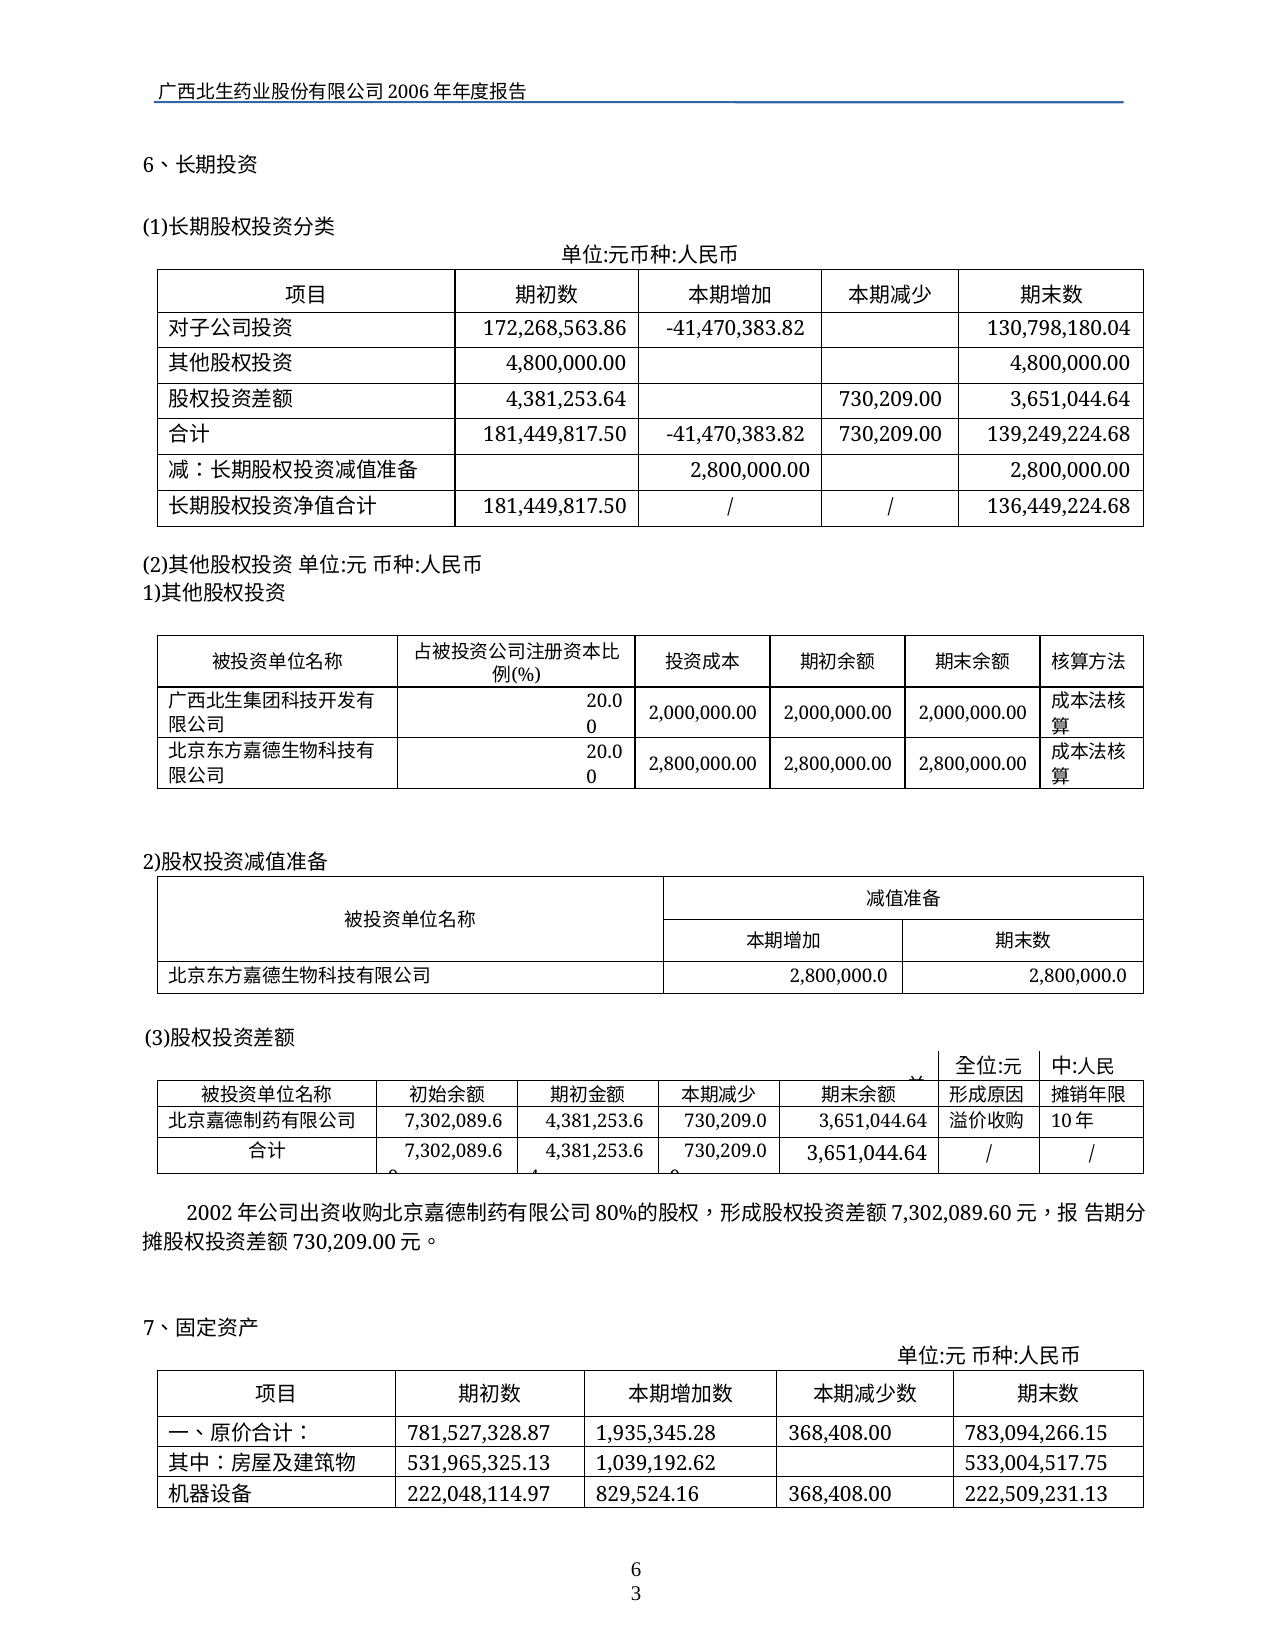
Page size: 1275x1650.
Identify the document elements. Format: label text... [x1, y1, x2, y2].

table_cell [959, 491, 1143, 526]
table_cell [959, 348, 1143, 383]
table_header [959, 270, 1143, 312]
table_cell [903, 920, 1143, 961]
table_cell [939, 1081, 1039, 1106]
text 1)其他股权投资 [142, 578, 1158, 606]
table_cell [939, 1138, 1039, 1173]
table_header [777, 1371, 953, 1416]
text 2)股权投资减值准备 [142, 847, 1158, 876]
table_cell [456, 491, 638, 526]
text 2002年公司出资收购北京嘉德制药有限公司80%的股权，形成股权投资差额7,302,089.60元，报 告期分摊股权投资差额730,209.00元。 [142, 1197, 1158, 1255]
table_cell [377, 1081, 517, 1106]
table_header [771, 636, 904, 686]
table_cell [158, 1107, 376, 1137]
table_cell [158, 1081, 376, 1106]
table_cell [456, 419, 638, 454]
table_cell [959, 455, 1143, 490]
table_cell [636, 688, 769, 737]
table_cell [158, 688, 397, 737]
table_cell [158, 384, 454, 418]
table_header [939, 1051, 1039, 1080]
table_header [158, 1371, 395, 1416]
text 单位:元币种:人民币 [142, 240, 1158, 269]
text (3)股权投资差额 [144, 1023, 1158, 1051]
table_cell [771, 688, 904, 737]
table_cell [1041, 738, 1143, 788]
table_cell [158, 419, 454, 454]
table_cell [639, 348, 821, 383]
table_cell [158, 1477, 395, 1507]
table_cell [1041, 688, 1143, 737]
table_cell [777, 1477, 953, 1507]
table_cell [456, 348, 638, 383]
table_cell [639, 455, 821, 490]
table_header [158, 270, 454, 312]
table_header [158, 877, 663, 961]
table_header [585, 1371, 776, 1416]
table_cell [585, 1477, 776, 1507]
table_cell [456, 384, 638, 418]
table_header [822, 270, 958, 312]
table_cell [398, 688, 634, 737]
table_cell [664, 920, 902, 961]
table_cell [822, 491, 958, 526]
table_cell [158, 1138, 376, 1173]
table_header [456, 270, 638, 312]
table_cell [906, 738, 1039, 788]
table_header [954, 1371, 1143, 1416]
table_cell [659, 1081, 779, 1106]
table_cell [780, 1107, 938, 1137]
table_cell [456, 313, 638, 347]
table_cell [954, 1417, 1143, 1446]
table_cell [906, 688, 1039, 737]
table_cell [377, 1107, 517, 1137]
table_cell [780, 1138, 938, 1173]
text (1)长期股权投资分类 [142, 212, 1158, 240]
text 单位:元 币种:人民币 [897, 1342, 1158, 1370]
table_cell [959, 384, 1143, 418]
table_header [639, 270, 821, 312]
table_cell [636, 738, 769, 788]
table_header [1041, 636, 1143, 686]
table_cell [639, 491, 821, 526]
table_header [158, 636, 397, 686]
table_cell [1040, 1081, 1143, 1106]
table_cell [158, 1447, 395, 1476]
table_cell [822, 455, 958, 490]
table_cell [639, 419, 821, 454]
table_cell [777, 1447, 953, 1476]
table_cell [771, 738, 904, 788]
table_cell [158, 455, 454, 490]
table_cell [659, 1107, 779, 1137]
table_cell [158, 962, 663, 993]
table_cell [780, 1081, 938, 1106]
text 6、长期投资 [142, 150, 1158, 178]
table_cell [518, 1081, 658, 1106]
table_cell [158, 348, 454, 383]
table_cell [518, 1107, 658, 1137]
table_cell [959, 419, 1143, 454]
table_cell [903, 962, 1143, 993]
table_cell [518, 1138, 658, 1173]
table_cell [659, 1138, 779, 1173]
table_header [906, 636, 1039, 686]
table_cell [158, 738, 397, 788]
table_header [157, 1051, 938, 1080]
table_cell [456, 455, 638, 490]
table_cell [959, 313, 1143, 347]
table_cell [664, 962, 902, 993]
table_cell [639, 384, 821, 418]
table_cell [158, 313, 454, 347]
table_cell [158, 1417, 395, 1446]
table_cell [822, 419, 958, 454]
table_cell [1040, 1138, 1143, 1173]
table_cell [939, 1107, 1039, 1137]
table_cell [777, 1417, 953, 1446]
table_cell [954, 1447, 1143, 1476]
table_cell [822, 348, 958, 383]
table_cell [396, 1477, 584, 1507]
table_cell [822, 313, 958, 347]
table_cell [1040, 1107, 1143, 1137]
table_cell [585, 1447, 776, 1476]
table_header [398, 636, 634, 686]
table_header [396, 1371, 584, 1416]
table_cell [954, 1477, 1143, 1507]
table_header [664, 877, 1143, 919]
text (2)其他股权投资 单位:元 币种:人民币 [142, 550, 1158, 578]
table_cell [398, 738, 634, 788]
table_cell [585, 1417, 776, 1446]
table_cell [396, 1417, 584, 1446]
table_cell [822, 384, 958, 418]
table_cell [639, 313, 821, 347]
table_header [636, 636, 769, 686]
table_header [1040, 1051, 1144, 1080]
text 7、固定资产 [143, 1313, 1158, 1342]
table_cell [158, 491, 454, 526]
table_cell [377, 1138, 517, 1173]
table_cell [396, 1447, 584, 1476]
